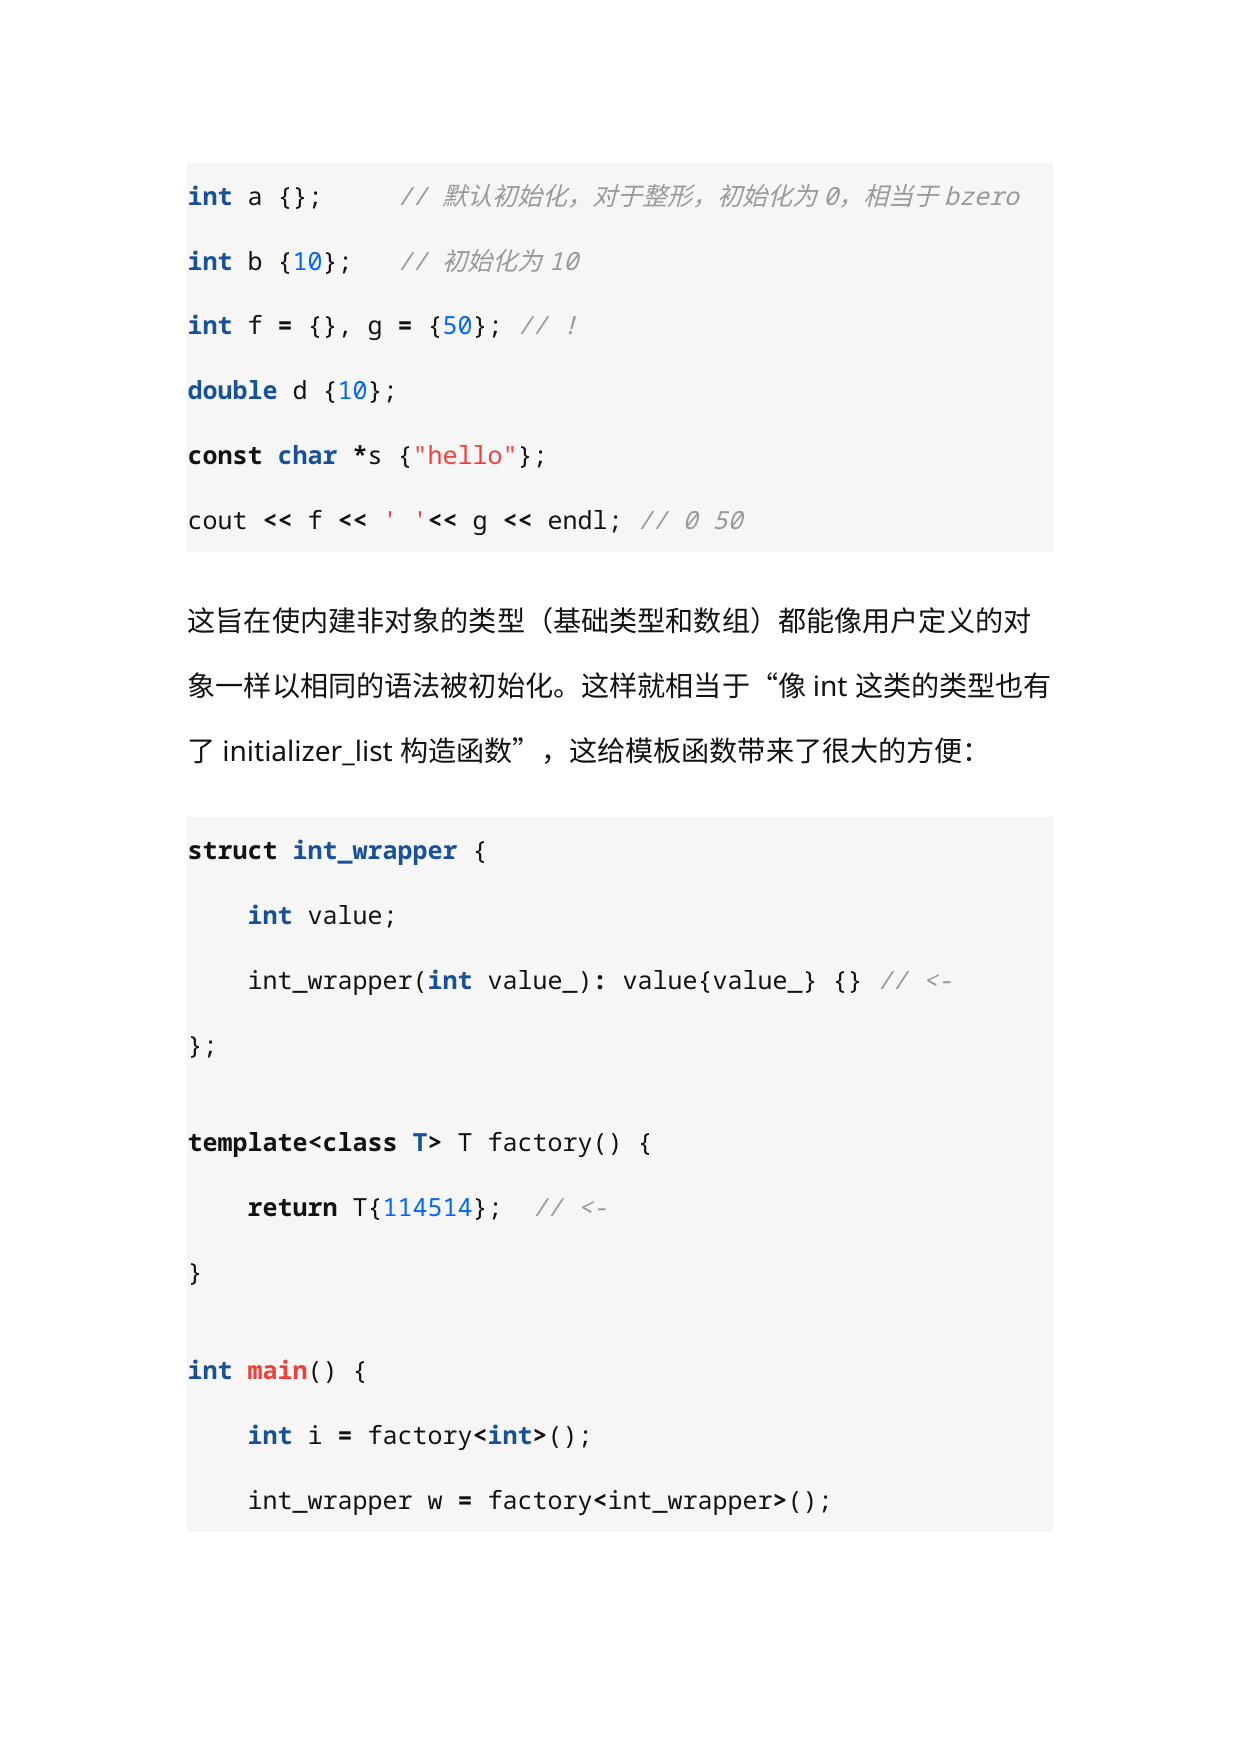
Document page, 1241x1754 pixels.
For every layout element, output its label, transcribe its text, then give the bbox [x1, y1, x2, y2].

text int main() { [187, 1337, 1053, 1402]
text int i = factory<int>(); [187, 1402, 1053, 1467]
text int_wrapper(int value_): value{value_} {} // <- [187, 947, 1053, 1012]
text const char *s {"hello"}; [187, 422, 1053, 487]
text template<class T> T factory() { [187, 1109, 1053, 1174]
text cout << f << ' '<< g << endl; // 0 50 [187, 487, 1053, 552]
text int f = {}, g = {50}; // ! [187, 292, 1053, 357]
text }; [187, 1012, 1053, 1077]
text int b {10}; // 初始化为 10 [187, 227, 1053, 292]
text double d {10}; [187, 357, 1053, 422]
text struct int_wrapper { [187, 817, 1053, 882]
text int_wrapper w = factory<int_wrapper>(); [187, 1467, 1053, 1532]
text int value; [187, 882, 1053, 947]
text int a {}; // 默认初始化，对于整形，初始化为 0，相当于 bzero [187, 162, 1053, 227]
text 这旨在使内建非对象的类型（基础类型和数组）都能像用户定义的对象一样以相同的语法被初始化。这样就相当于“像 int 这类的类型也有了 initializer_list 构造函数”，这给模板函数带来了很大的方便： [187, 587, 1053, 782]
text } [187, 1239, 1053, 1304]
text return T{114514}; // <- [187, 1174, 1053, 1239]
